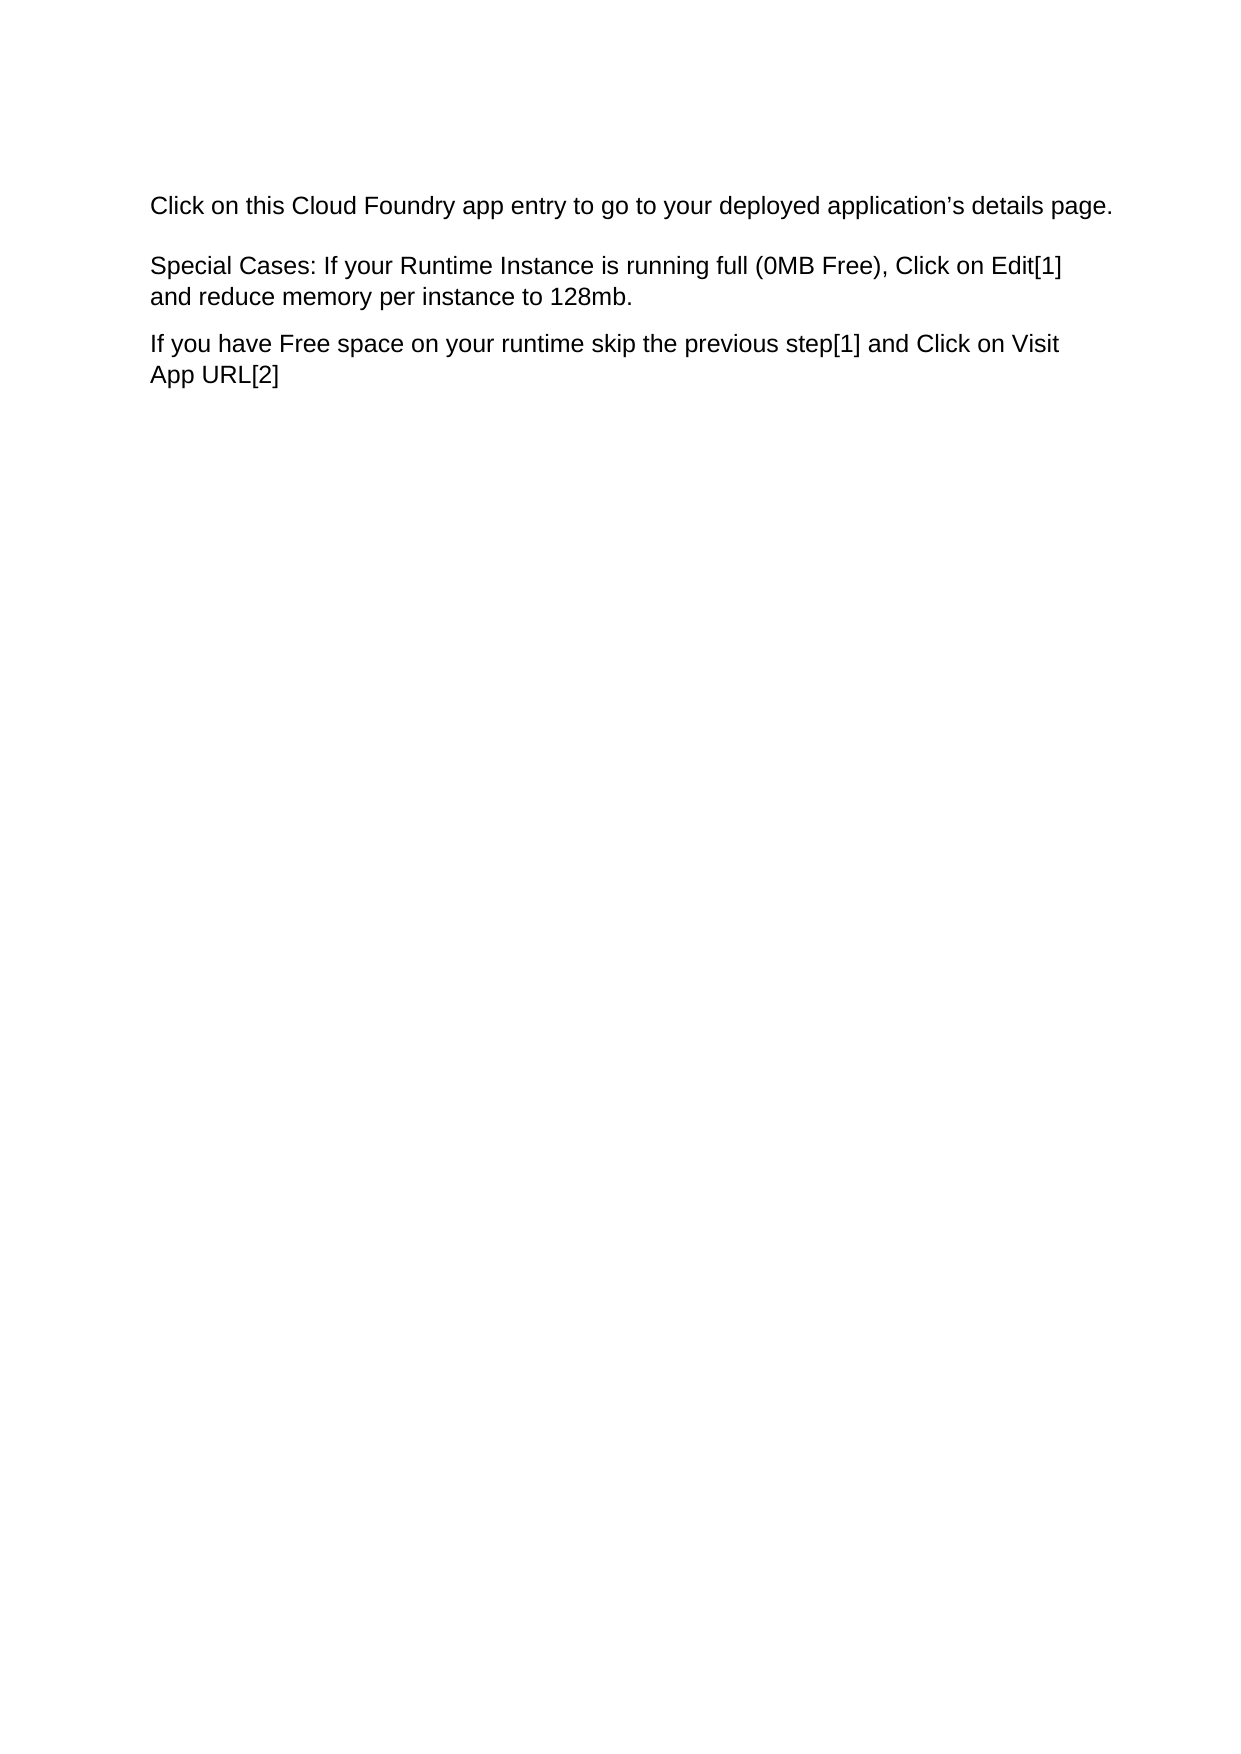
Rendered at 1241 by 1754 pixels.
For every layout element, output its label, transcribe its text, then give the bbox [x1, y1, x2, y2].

text Special Cases: If your Runtime Instance is running full (0MB Free), Click on Edit[1] and reduce memory per instance to 128mb. [150, 251, 1069, 310]
text If you have Free space on your runtime skip the previous step[1] and Click on Visit App URL[2] [150, 329, 1069, 389]
text Click on this Cloud Foundry app entry to go to your deployed application’s details page. [150, 191, 1215, 220]
